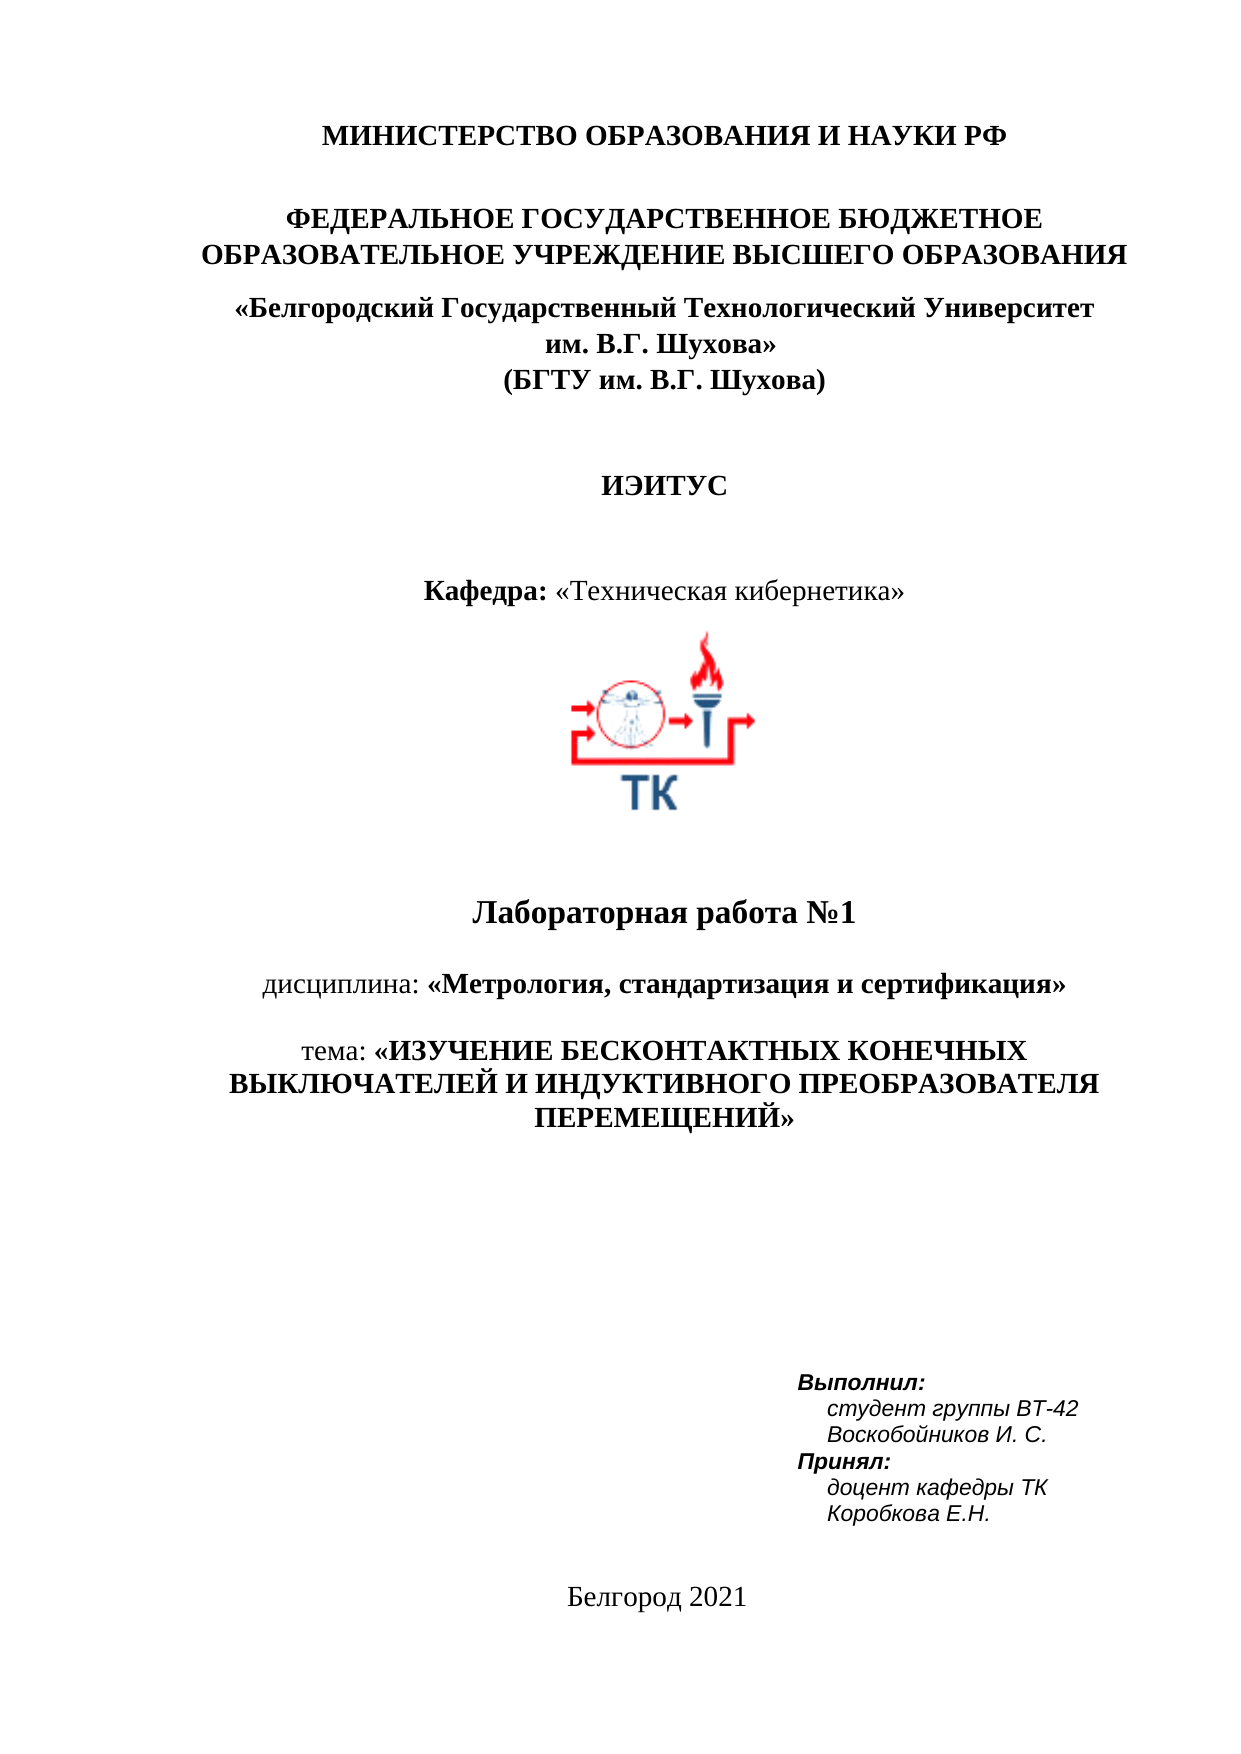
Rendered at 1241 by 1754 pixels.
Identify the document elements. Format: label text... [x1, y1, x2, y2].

text доцент кафедры ТК [827, 1474, 1152, 1500]
text Принял: [797, 1448, 1152, 1474]
text дисциплина: «Метрология, стандартизация и сертификация» [177, 966, 1152, 1000]
text Коробкова Е.Н. [827, 1500, 1152, 1527]
picture [566, 626, 763, 816]
text Белгород 2021 [162, 1579, 1152, 1613]
text Выполнил: студент группы ВТ-42 [797, 1369, 1152, 1421]
text Воскобойников И. С. [797, 1421, 1152, 1448]
text тема: «ИЗУЧЕНИЕ БЕСКОНТАКТНЫХ КОНЕЧНЫХ ВЫКЛЮЧАТЕЛЕЙ И ИНДУКТИВНОГО ПРЕОБРАЗОВАТЕЛЯ ПЕРЕМЕЩЕНИЙ» [177, 1033, 1152, 1134]
text Министерство образования и науки РФ [177, 118, 1152, 182]
text «Белгородский Государственный Технологический Университет им. В.Г. Шухова» (БГТУ им. В.Г. Шухова) [177, 290, 1152, 396]
text ИЭИТУС [177, 468, 1152, 501]
text ФЕДЕРАЛЬНОЕ ГОСУДАРСТВЕННОЕ БЮДЖЕТНОЕ ОБРАЗОВАТЕЛЬНОЕ УЧРЕЖДЕНИЕ ВЫСШЕГО ОБРАЗОВАНИЯ [177, 201, 1152, 270]
text Лабораторная работа №1 [177, 892, 1152, 930]
text Кафедра: «Техническая кибернетика» [177, 573, 1152, 607]
